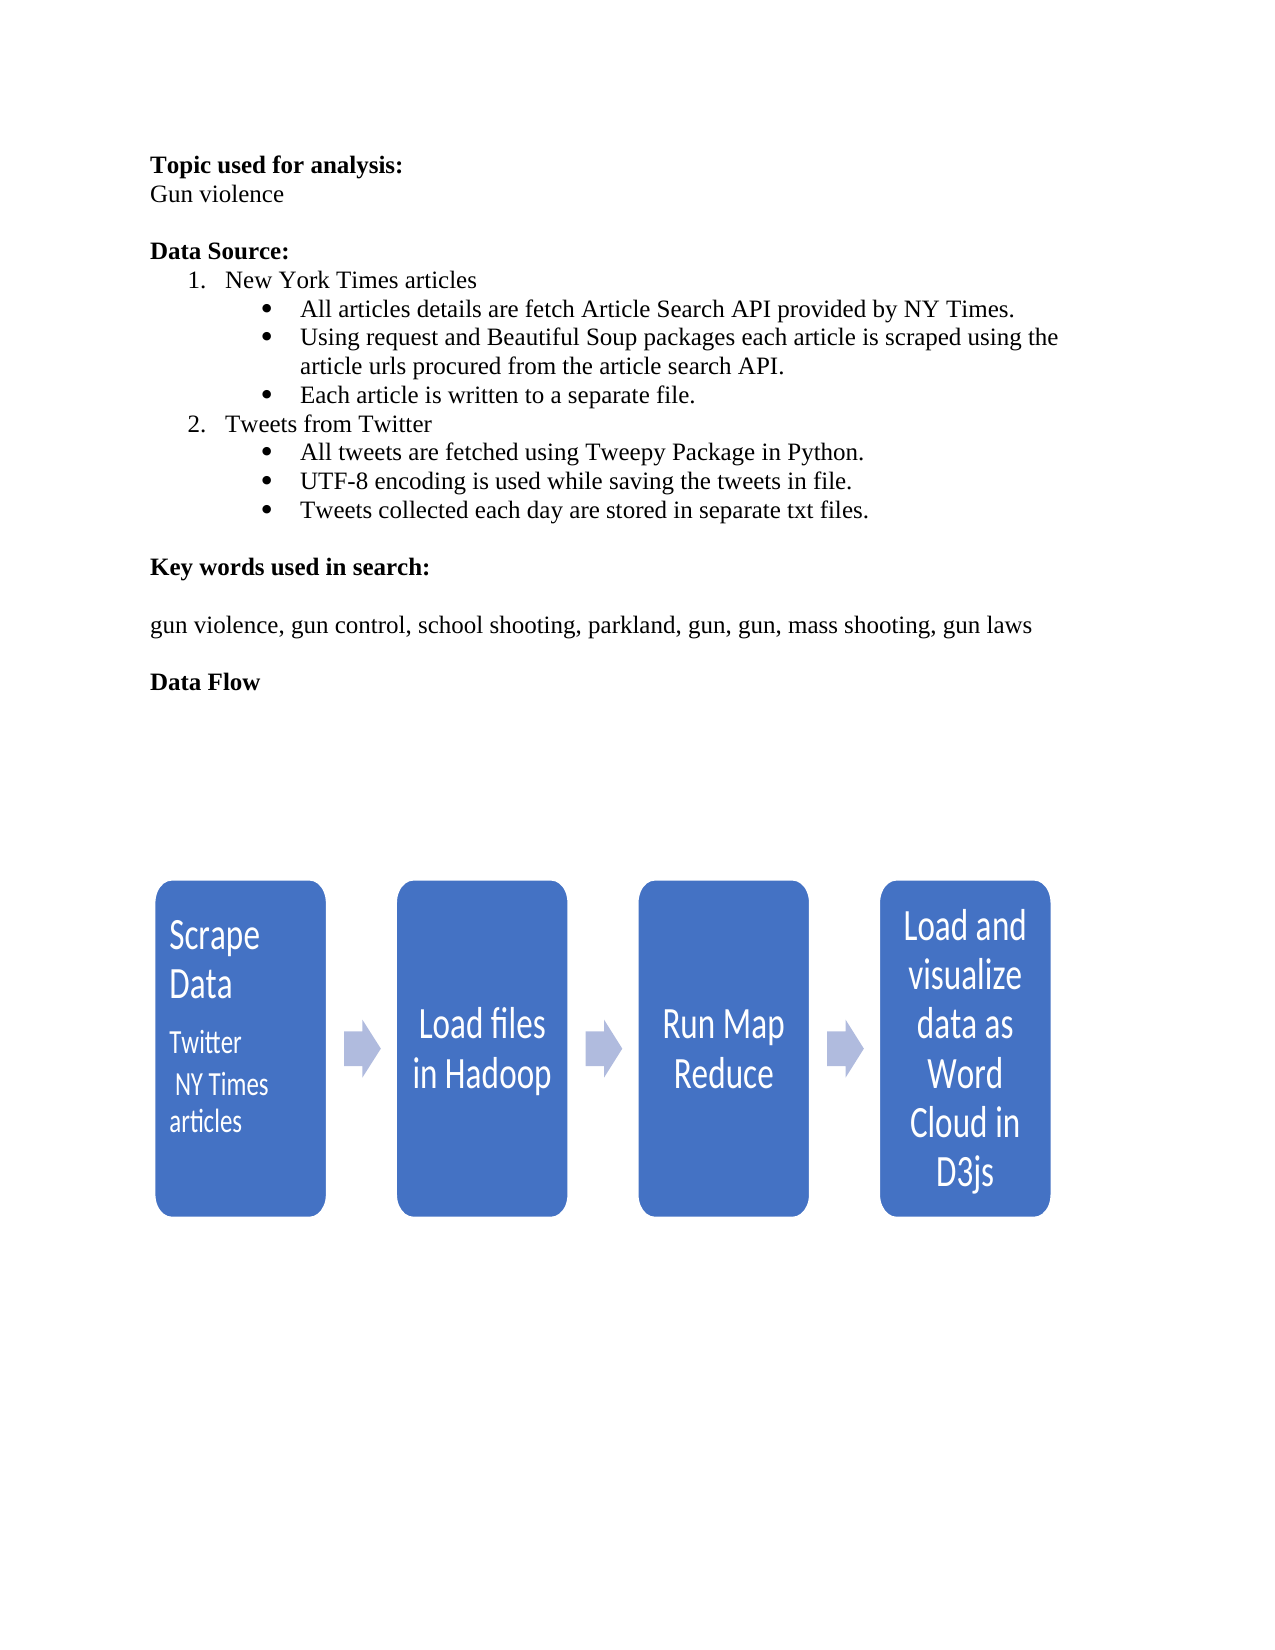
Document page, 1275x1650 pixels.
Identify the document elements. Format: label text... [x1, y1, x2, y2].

text Data Source: [150, 236, 1125, 265]
list All articles details are fetch Article Search API provided by NY Times. [262, 294, 1125, 322]
text Topic used for analysis: [150, 150, 1125, 179]
list All tweets are fetched using Tweepy Package in Python. [262, 437, 1125, 466]
text Data Flow [150, 667, 1125, 1221]
text Key words used in search: [150, 552, 1125, 581]
list New York Times articles [187, 265, 1125, 294]
list UTF-8 encoding is used while saving the tweets in file. [262, 466, 1125, 495]
list Tweets from Twitter [187, 409, 1125, 437]
list Using request and Beautiful Soup packages each article is scraped using the article urls procured from the article search API. [262, 322, 1125, 380]
text Gun violence [150, 179, 1125, 207]
text gun violence, gun control, school shooting, parkland, gun, gun, mass shooting, gun laws [150, 610, 1125, 639]
list Each article is written to a separate file. [262, 380, 1125, 409]
list Tweets collected each day are stored in separate txt files. [262, 495, 1125, 524]
